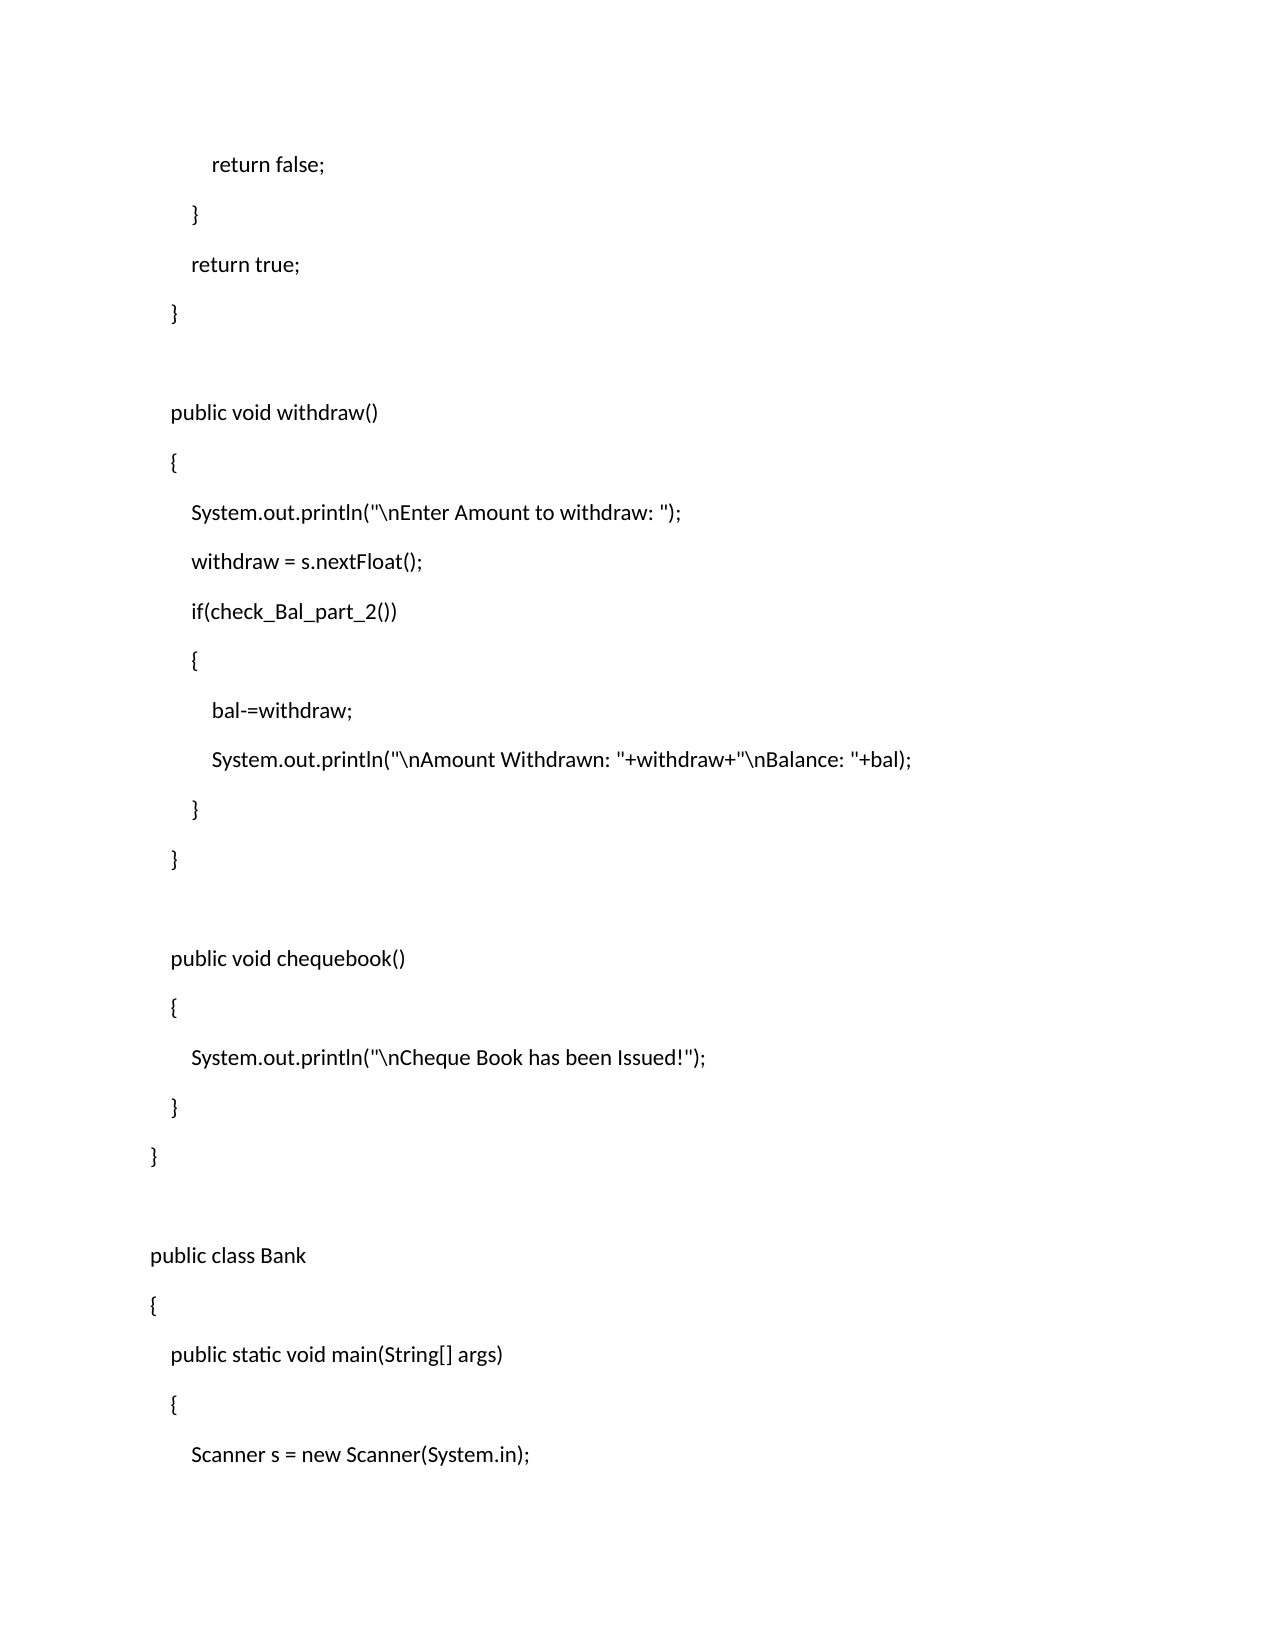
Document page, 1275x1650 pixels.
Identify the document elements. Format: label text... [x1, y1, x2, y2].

text return false; [150, 150, 1125, 179]
text System.out.println("\nAmount Withdrawn: "+withdraw+"\nBalance: "+bal); [150, 745, 1125, 774]
text { [150, 1389, 1125, 1418]
text if(check_Bal_part_2()) [150, 596, 1125, 625]
text Scanner s = new Scanner(System.in); [150, 1439, 1125, 1468]
text withdraw = s.nextFloat(); [150, 547, 1125, 575]
text { [150, 646, 1125, 674]
text } [150, 844, 1125, 873]
text public void withdraw() [150, 398, 1125, 427]
text System.out.println("\nEnter Amount to withdraw: "); [150, 497, 1125, 526]
text System.out.println("\nCheque Book has been Issued!"); [150, 1042, 1125, 1071]
text public class Bank [150, 1241, 1125, 1269]
text } [150, 299, 1125, 327]
text { [150, 1290, 1125, 1319]
text } [150, 1142, 1125, 1170]
text } [150, 199, 1125, 228]
text public static void main(String[] args) [150, 1340, 1125, 1369]
text public void chequebook() [150, 943, 1125, 972]
text bal-=withdraw; [150, 695, 1125, 724]
text { [150, 993, 1125, 1022]
text } [150, 1092, 1125, 1121]
text return true; [150, 249, 1125, 278]
text } [150, 794, 1125, 823]
text { [150, 447, 1125, 476]
